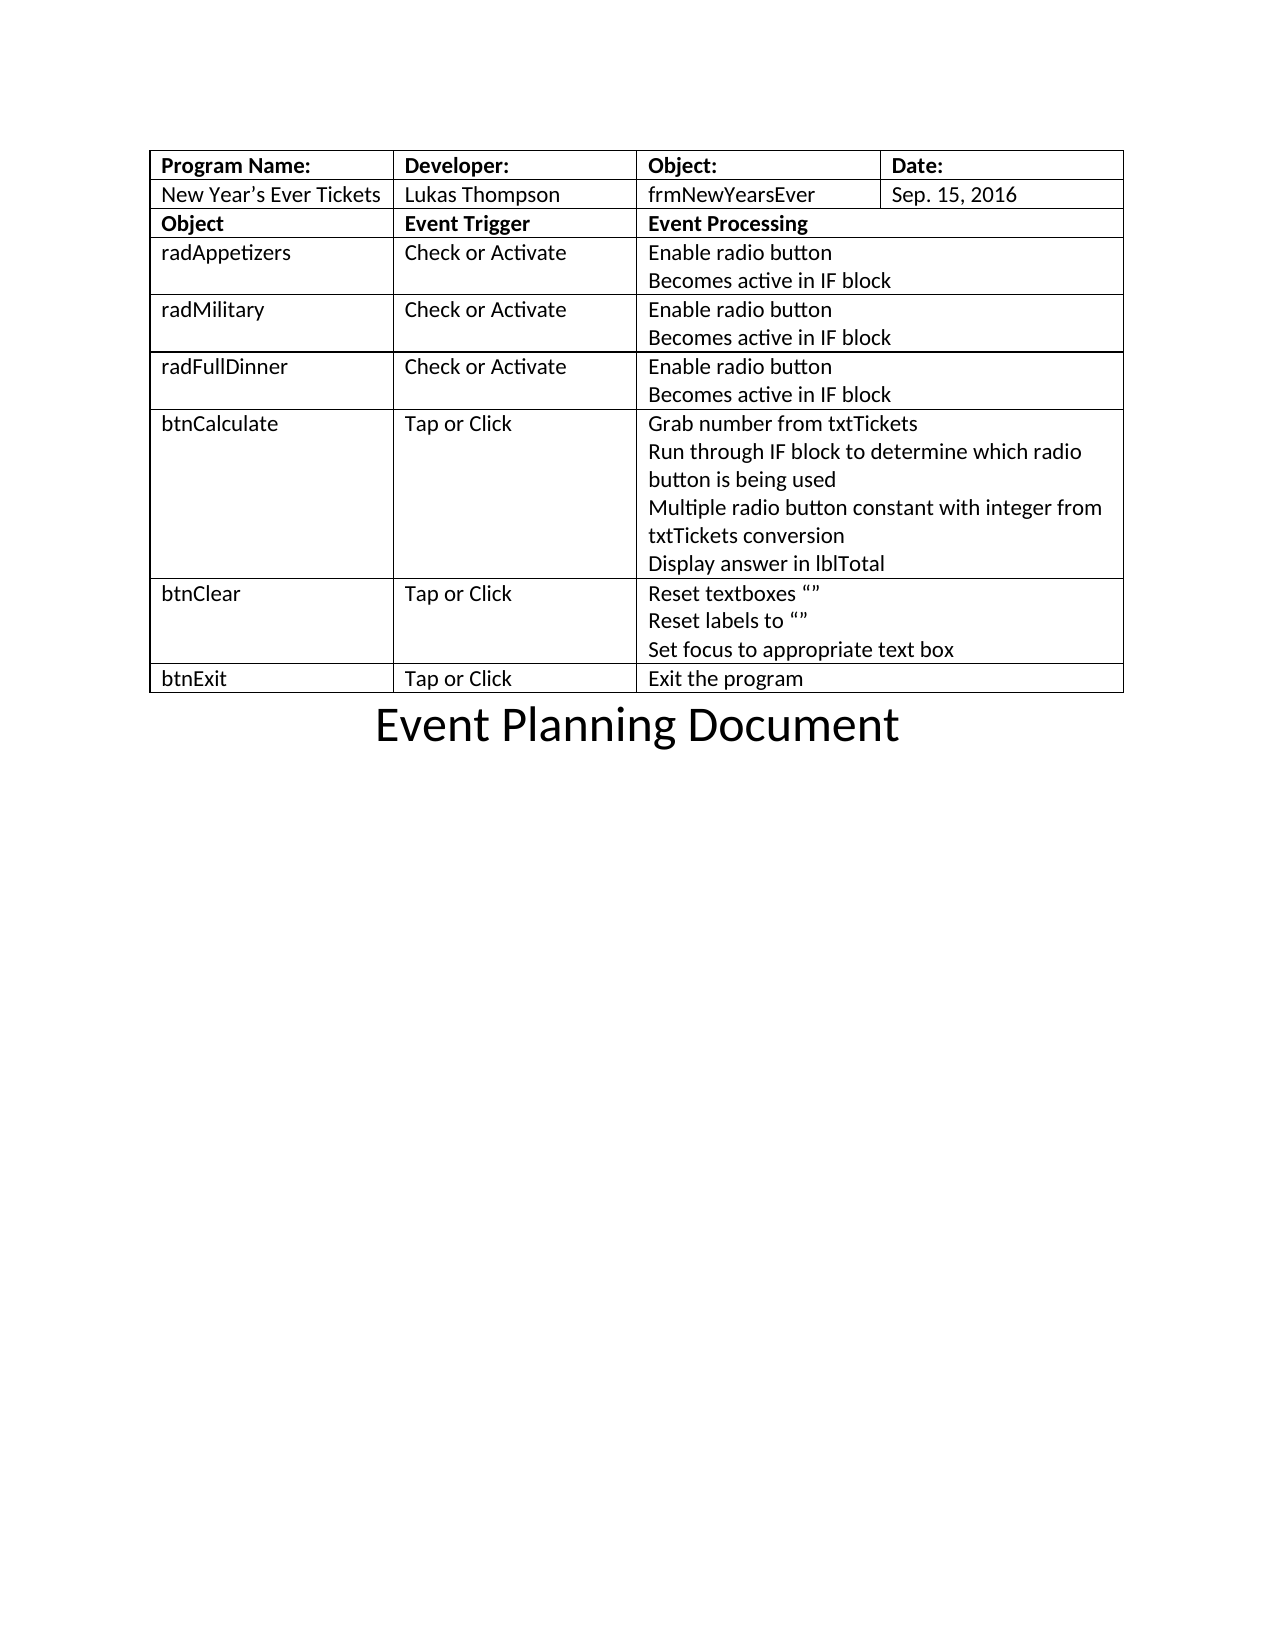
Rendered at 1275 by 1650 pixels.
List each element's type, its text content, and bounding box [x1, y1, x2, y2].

table_cell Check or Activate [394, 238, 636, 294]
table_cell Exit the program [637, 664, 1123, 692]
table_cell Event Trigger [394, 209, 636, 237]
table_cell radAppetizers [151, 238, 393, 294]
table_cell radMilitary [151, 295, 393, 351]
table_cell Enable radio button Becomes active in IF block [637, 353, 1123, 408]
table_header Developer: [394, 151, 636, 179]
table_cell btnCalculate [151, 410, 393, 578]
table_header Date: [881, 151, 1123, 179]
table_cell New Year’s Ever Tickets [151, 180, 393, 208]
table_cell Tap or Click [394, 410, 636, 578]
table_cell Lukas Thompson [394, 180, 636, 208]
table_cell Enable radio button Becomes active in IF block [637, 295, 1123, 351]
table_cell Sep. 15, 2016 [881, 180, 1123, 208]
table_cell Check or Activate [394, 295, 636, 351]
table_cell Event Processing [637, 209, 1123, 237]
table_cell Check or Activate [394, 353, 636, 408]
table_cell Enable radio button Becomes active in IF block [637, 238, 1123, 294]
table_cell Tap or Click [394, 664, 636, 692]
table_cell btnClear [151, 579, 393, 663]
table_cell radFullDinner [151, 353, 393, 408]
table_cell btnExit [151, 664, 393, 692]
table_cell frmNewYearsEver [637, 180, 880, 208]
table_header Program Name: [151, 151, 393, 179]
text Event Planning Document [150, 693, 1125, 754]
table_cell Grab number from txtTickets Run through IF block to determine which radio button is being used Multiple radio button constant with integer from txtTickets conversion Display answer in lblTotal [637, 410, 1123, 578]
table_cell Object [151, 209, 393, 237]
table_header Object: [637, 151, 880, 179]
table_cell Reset textboxes “” Reset labels to “” Set focus to appropriate text box [637, 579, 1123, 663]
table_cell Tap or Click [394, 579, 636, 663]
